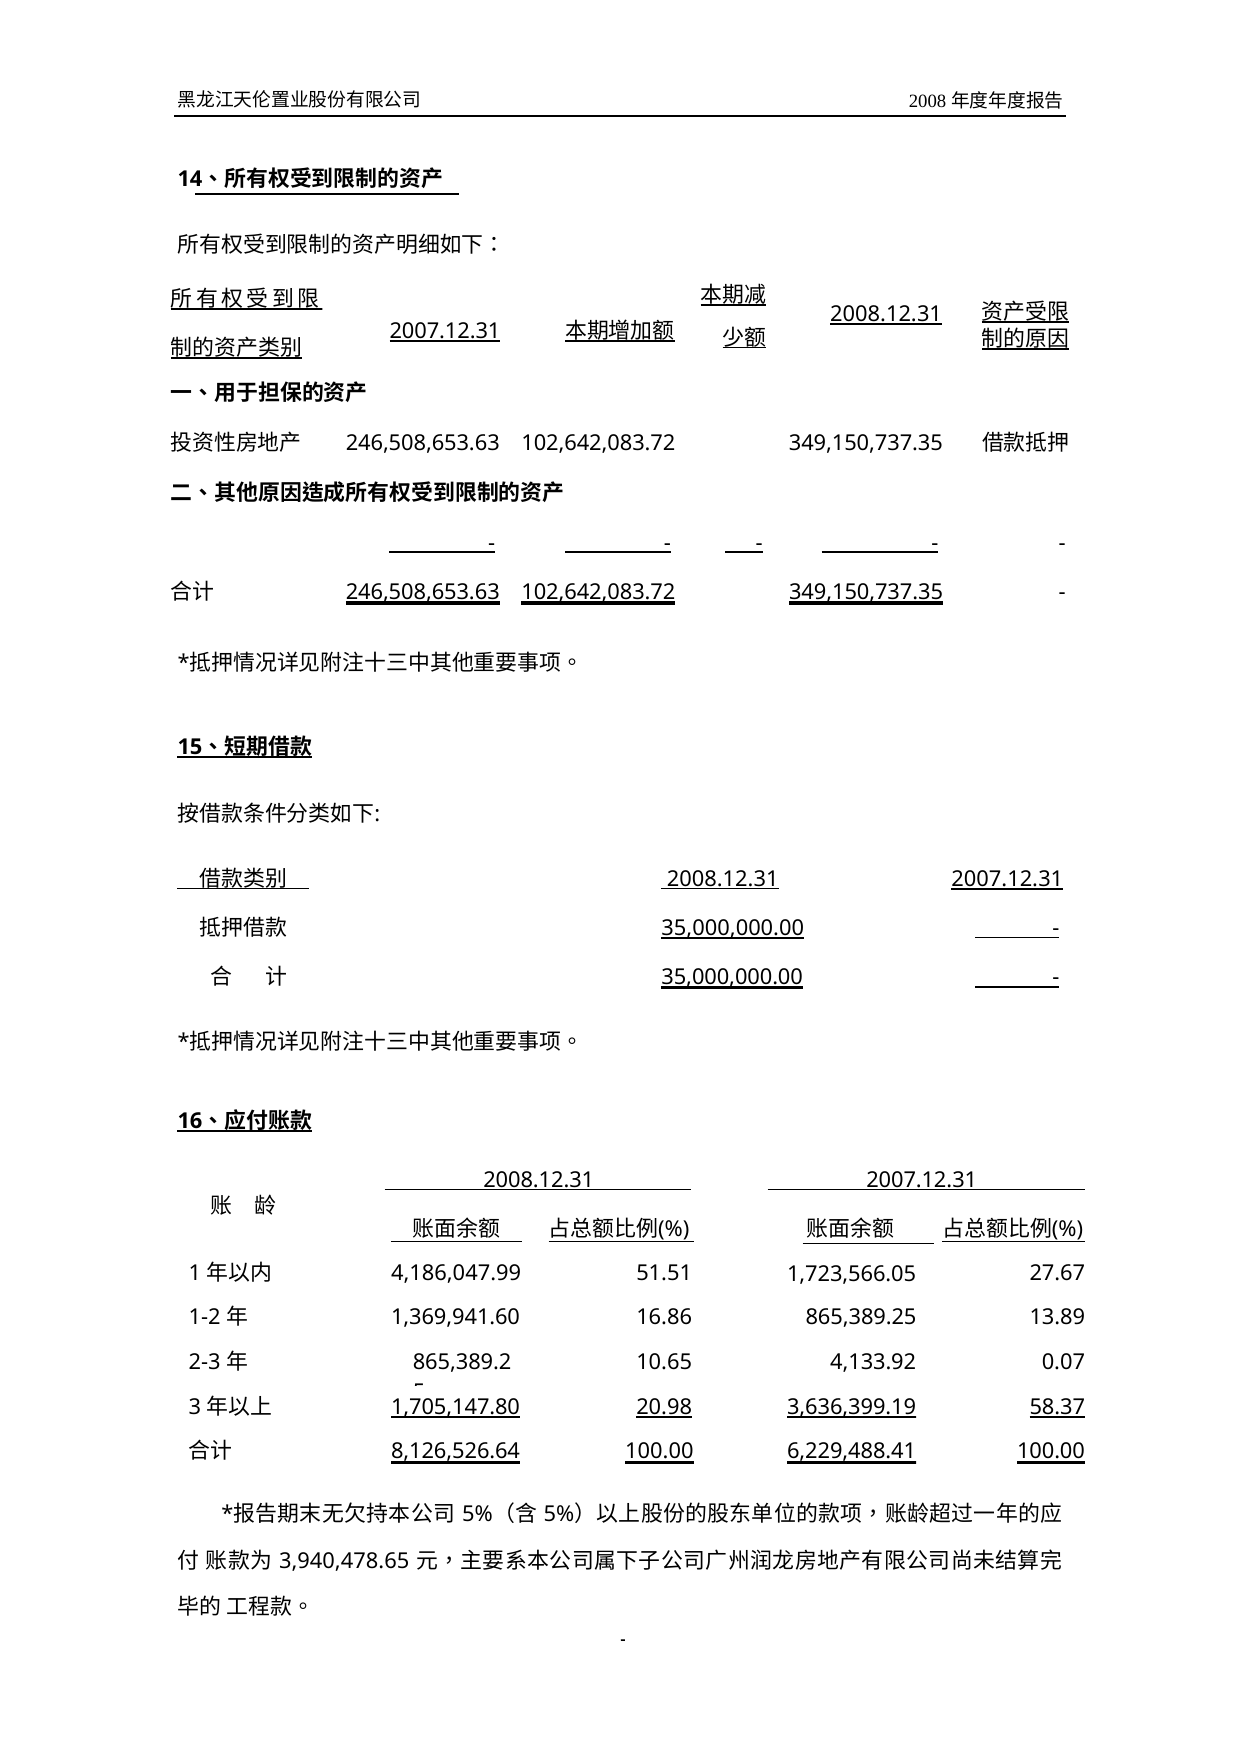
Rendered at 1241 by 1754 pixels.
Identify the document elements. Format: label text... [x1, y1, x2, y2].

text 16、应付账款 [177, 1105, 1101, 1135]
text 所有权受到限 [171, 290, 676, 311]
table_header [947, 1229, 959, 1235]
text 借款类别 2008.12.31 2007.12.31 [177, 863, 1101, 893]
text 所有权受到限制的资产明细如下： [177, 229, 1101, 259]
text 14、所有权受到限制的资产 [177, 163, 1101, 192]
text *抵押情况详见附注十三中其他重要事项。 [177, 1026, 1101, 1056]
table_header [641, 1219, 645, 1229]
text 资产受限 制的原因 [982, 297, 1072, 352]
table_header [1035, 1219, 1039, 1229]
text 15、短期借款 [177, 731, 1101, 761]
text 本期减 2008.12.31 [700, 293, 942, 328]
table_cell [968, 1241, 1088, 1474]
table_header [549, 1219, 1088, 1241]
text 按借款条件分类如下: [177, 797, 1101, 827]
text 一、用于担保的资产 [171, 377, 1101, 407]
text 账 龄 [210, 1193, 1101, 1218]
text 2008.12.31 2007.12.31 [384, 1167, 1101, 1193]
text 投资性房地产 246,508,653.63 102,642,083.72 349,150,737.35 借款抵押 [171, 427, 1101, 457]
text - - - - - 合计 246,508,653.63 102,642,083.72 349,150,737.35 - [171, 527, 1069, 606]
text *报告期末无欠持本公司 5%（含 5%）以上股份的股东单位的款项，账龄超过一年的应付 账款为 3,940,478.65 元，主要系本公司属下子公司广州润龙房地产有限公司尚未结算完毕的 工程款。 [177, 1498, 1063, 1621]
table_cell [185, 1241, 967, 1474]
text 少额 [722, 328, 942, 349]
text *抵押情况详见附注十三中其他重要事项。 [177, 647, 1101, 677]
text 抵押借款 35,000,000.00 - [199, 912, 1101, 942]
text 合 计 35,000,000.00 - [210, 961, 1101, 991]
text 制的资产类别 2007.12.31 本期增加额 [171, 311, 676, 346]
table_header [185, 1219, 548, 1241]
text 二、其他原因造成所有权受到限制的资产 [171, 477, 1101, 507]
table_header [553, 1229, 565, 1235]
